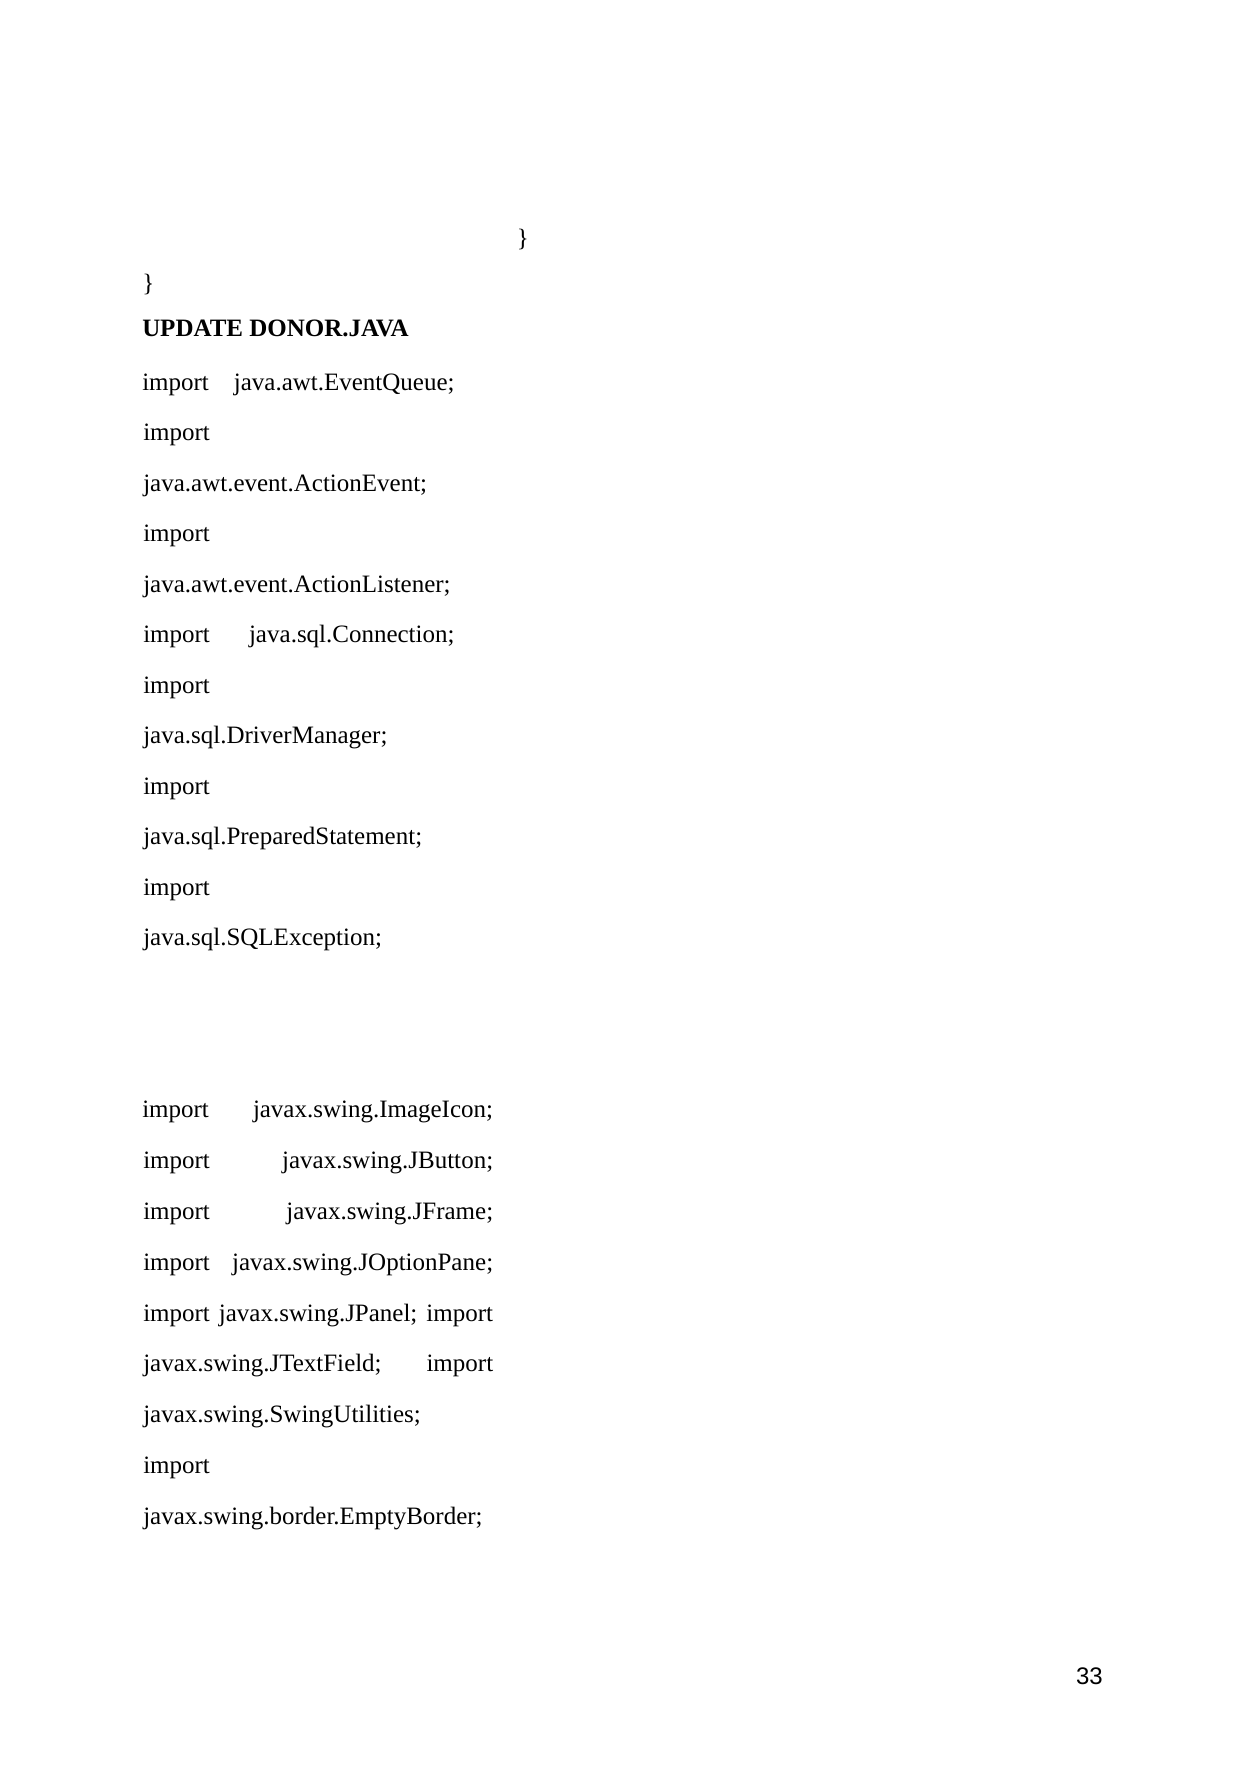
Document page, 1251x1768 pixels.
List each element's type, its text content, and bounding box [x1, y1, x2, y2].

text UPDATE DONOR.JAVA [142, 313, 988, 342]
text import javax.swing.ImageIcon; import javax.swing.JButton; import javax.swing.JFrame; import javax.swing.JOptionPane; import javax.swing.JPanel; import javax.swing.JTextField; import javax.swing.SwingUtilities; import javax.swing.border.EmptyBorder; [142, 1094, 493, 1530]
text } [142, 268, 989, 297]
text import java.awt.EventQueue; import java.awt.event.ActionEvent; import java.awt.event.ActionListener; import java.sql.Connection; import java.sql.DriverManager; import java.sql.PreparedStatement; import java.sql.SQLException; [142, 367, 454, 951]
text } [142, 223, 1136, 252]
